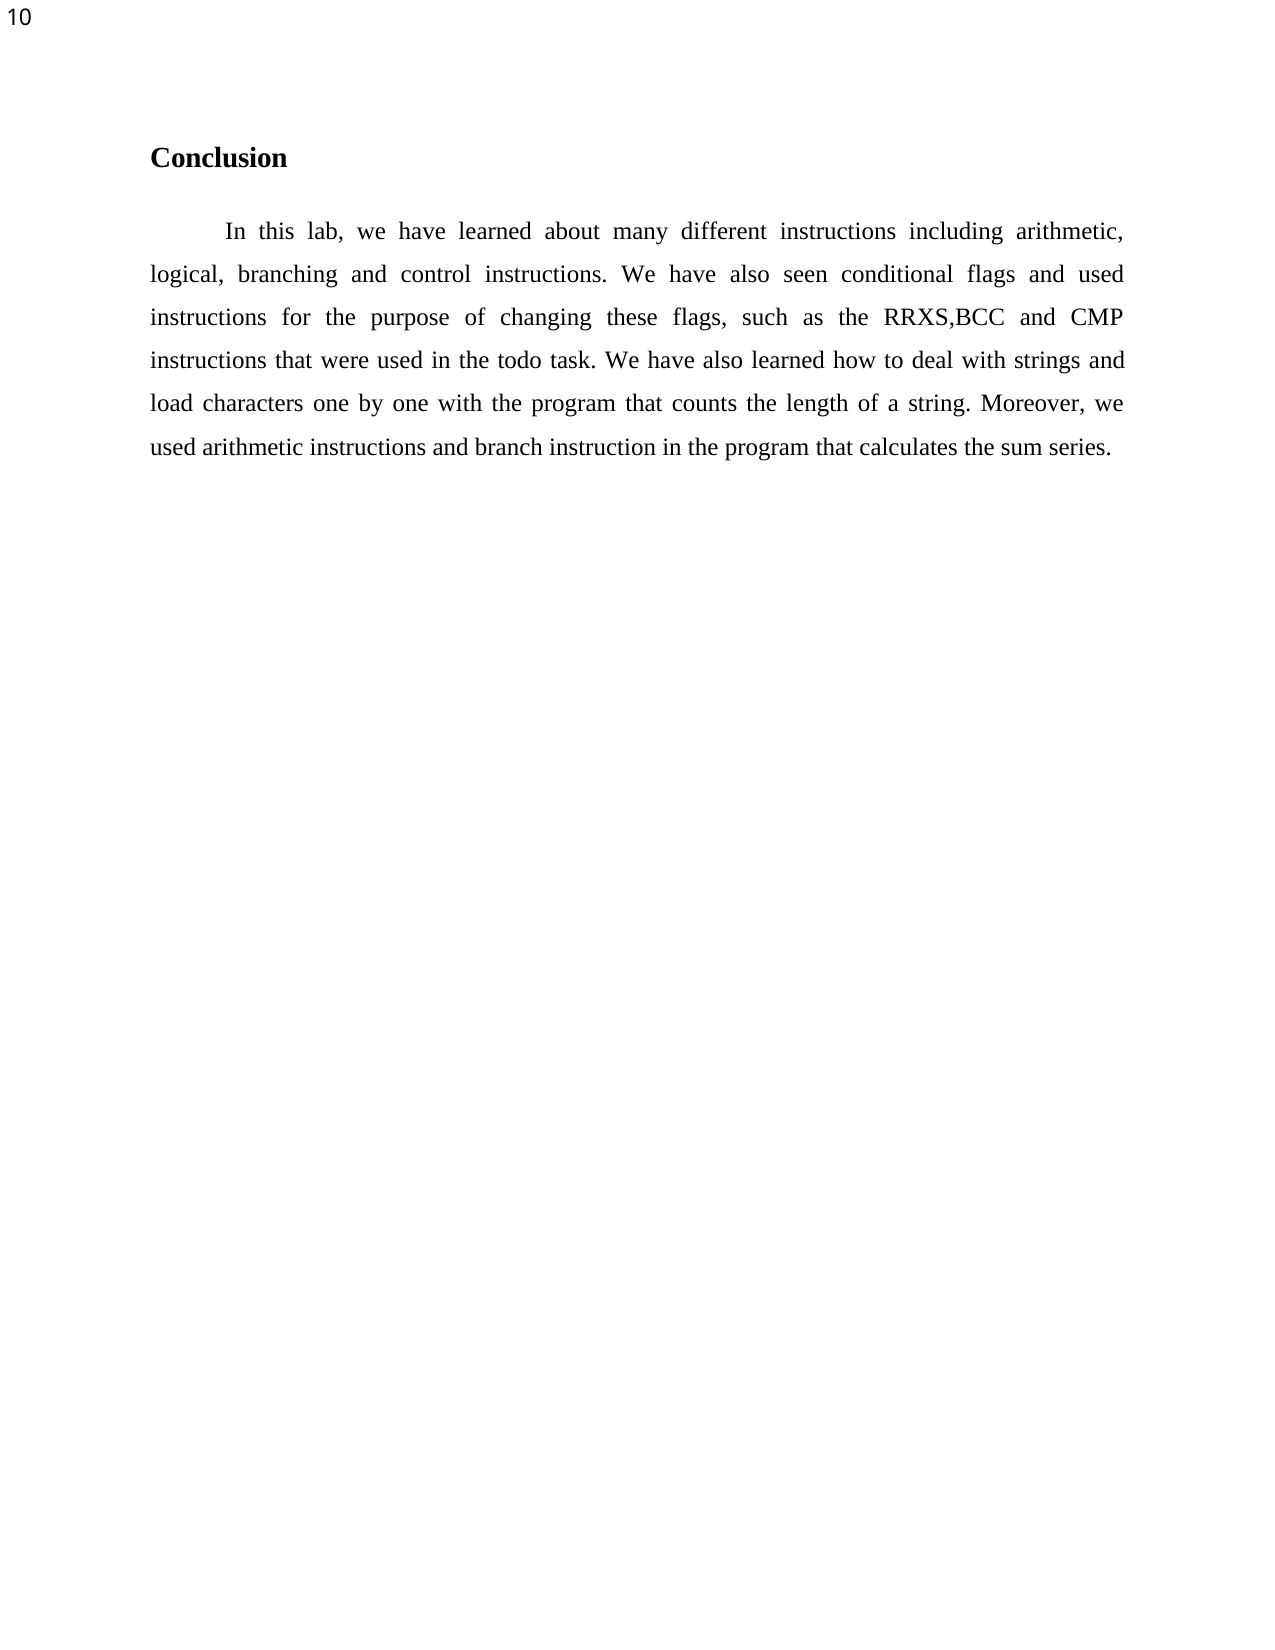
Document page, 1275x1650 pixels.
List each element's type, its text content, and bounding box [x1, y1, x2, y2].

text In this lab, we have learned about many different instructions including arithmetic, logical, branching and control instructions. We have also seen conditional flags and used instructions for the purpose of changing these flags, such as the RRXS,BCC and CMP instructions that were used in the todo task. We have also learned how to deal with strings and load characters one by one with the program that counts the length of a string. Moreover, we used arithmetic instructions and branch instruction in the program that calculates the sum series. [150, 216, 1125, 460]
subtitle Conclusion [150, 141, 1139, 174]
